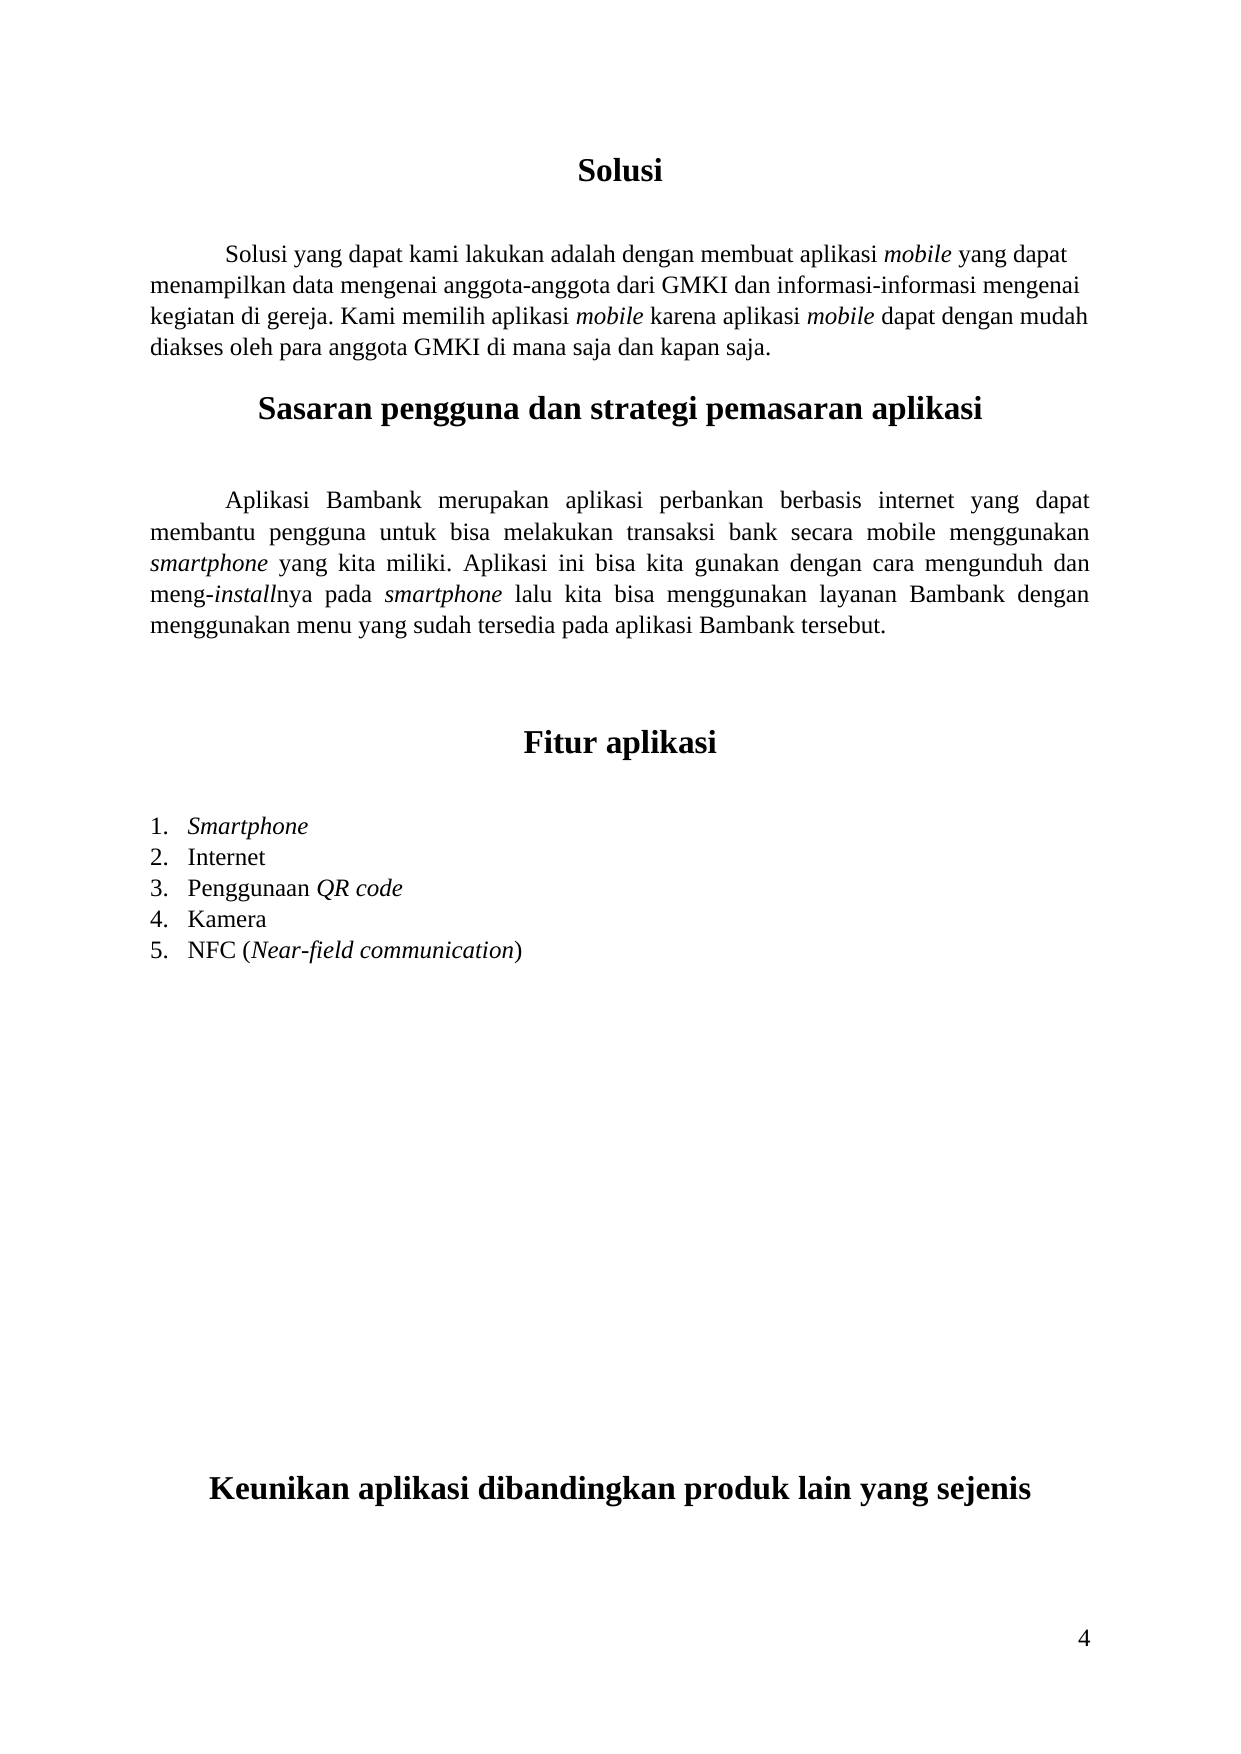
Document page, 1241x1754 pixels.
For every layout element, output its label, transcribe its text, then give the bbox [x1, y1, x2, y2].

subtitle Keunikan aplikasi dibandingkan produk lain yang sejenis [150, 1468, 1090, 1507]
subtitle Solusi [150, 150, 1090, 188]
list NFC (Near-field communication) [150, 935, 1090, 964]
list Smartphone [150, 811, 1090, 840]
list Penggunaan QR code [150, 873, 1090, 902]
subtitle Sasaran pengguna dan strategi pemasaran aplikasi [150, 388, 1090, 427]
list Kamera [150, 904, 1090, 933]
subtitle Fitur aplikasi [150, 722, 1090, 760]
text Solusi yang dapat kami lakukan adalah dengan membuat aplikasi mobile yang dapat menampilkan data mengenai anggota-anggota dari GMKI dan informasi-informasi mengenai kegiatan di gereja. Kami memilih aplikasi mobile karena aplikasi mobile dapat dengan mudah diakses oleh para anggota GMKI di mana saja dan kapan saja. [150, 239, 1090, 361]
list Internet [150, 842, 1090, 871]
text Aplikasi Bambank merupakan aplikasi perbankan berbasis internet yang dapat membantu pengguna untuk bisa melakukan transaksi bank secara mobile menggunakan smartphone yang kita miliki. Aplikasi ini bisa kita gunakan dengan cara mengunduh dan meng-installnya pada smartphone lalu kita bisa menggunakan layanan Bambank dengan menggunakan menu yang sudah tersedia pada aplikasi Bambank tersebut. [150, 486, 1090, 638]
